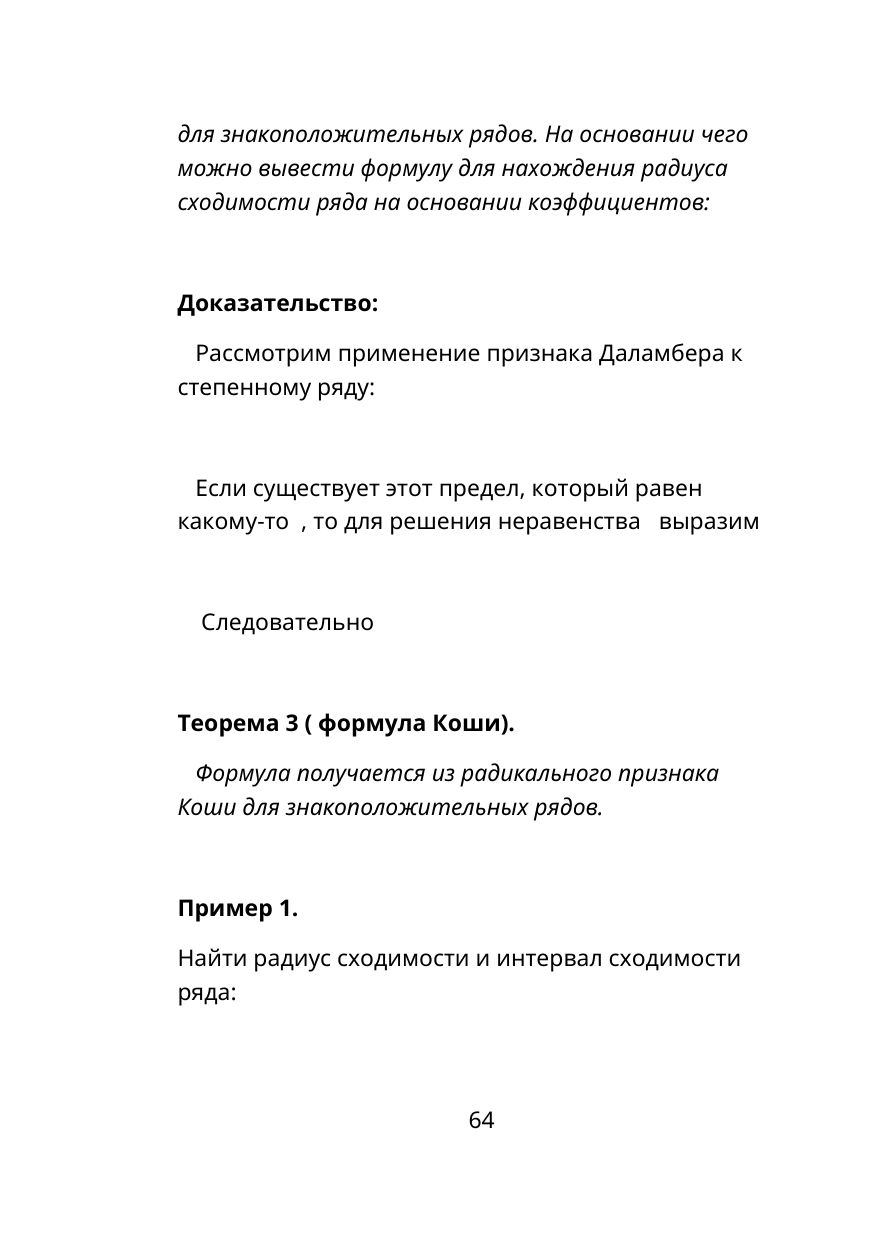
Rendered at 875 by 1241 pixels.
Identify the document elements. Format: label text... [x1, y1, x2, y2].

text Рассмотрим применение признака Даламбера к степенному ряду: [177, 337, 786, 402]
text Формула получается из радикального признака Коши для знакоположительных рядов. [177, 757, 786, 822]
text Если существует этот предел, который равен какому-то , то для решения неравенства выразим [177, 471, 786, 536]
text Доказательство: [177, 286, 786, 318]
text Найти радиус сходимости и интервал сходимости ряда: [177, 942, 786, 1007]
text Следовательно [177, 606, 786, 637]
text Теорема 3 ( формула Коши). [177, 707, 786, 738]
text Пример 1. [177, 892, 786, 923]
